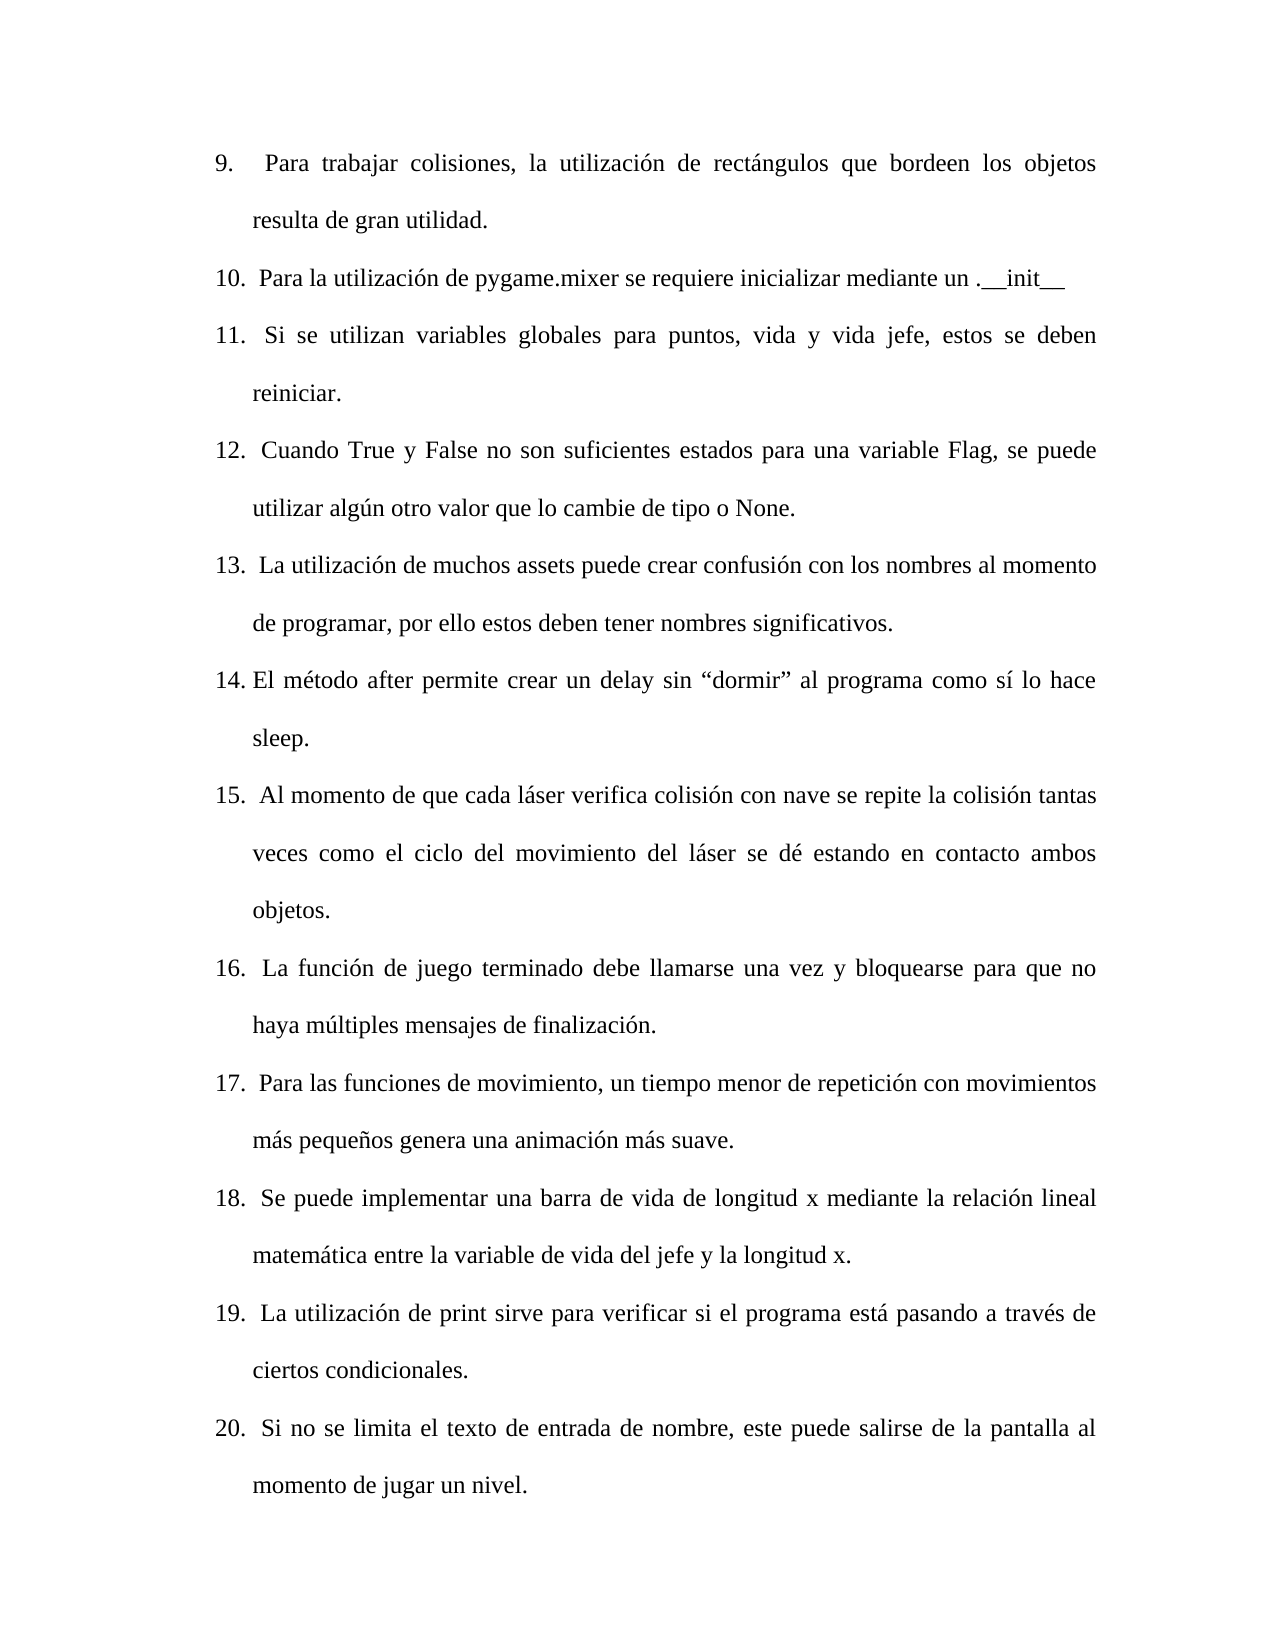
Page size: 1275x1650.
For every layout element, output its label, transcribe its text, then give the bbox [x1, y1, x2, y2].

list La utilización de muchos assets puede crear confusión con los nombres al momento de programar, por ello estos deben tener nombres significativos. [215, 550, 1098, 636]
list Para la utilización de pygame.mixer se requiere inicializar mediante un .__init__ [215, 263, 1098, 291]
list Para trabajar colisiones, la utilización de rectángulos que bordeen los objetos resulta de gran utilidad. [215, 148, 1098, 234]
list Si se utilizan variables globales para puntos, vida y vida jefe, estos se deben reiniciar. [215, 320, 1098, 406]
list Al momento de que cada láser verifica colisión con nave se repite la colisión tantas veces como el ciclo del movimiento del láser se dé estando en contacto ambos objetos. [215, 780, 1098, 924]
list Para las funciones de movimiento, un tiempo menor de repetición con movimientos más pequeños genera una animación más suave. [215, 1068, 1098, 1154]
list La utilización de print sirve para verificar si el programa está pasando a través de ciertos condicionales. [215, 1298, 1098, 1384]
list La función de juego terminado debe llamarse una vez y bloquearse para que no haya múltiples mensajes de finalización. [215, 953, 1098, 1039]
list El método after permite crear un delay sin “dormir” al programa como sí lo hace sleep. [215, 665, 1098, 751]
list Si no se limita el texto de entrada de nombre, este puede salirse de la pantalla al momento de jugar un nivel. [215, 1413, 1098, 1499]
list Cuando True y False no son suficientes estados para una variable Flag, se puede utilizar algún otro valor que lo cambie de tipo o None. [215, 435, 1098, 521]
list Se puede implementar una barra de vida de longitud x mediante la relación lineal matemática entre la variable de vida del jefe y la longitud x. [215, 1183, 1098, 1269]
